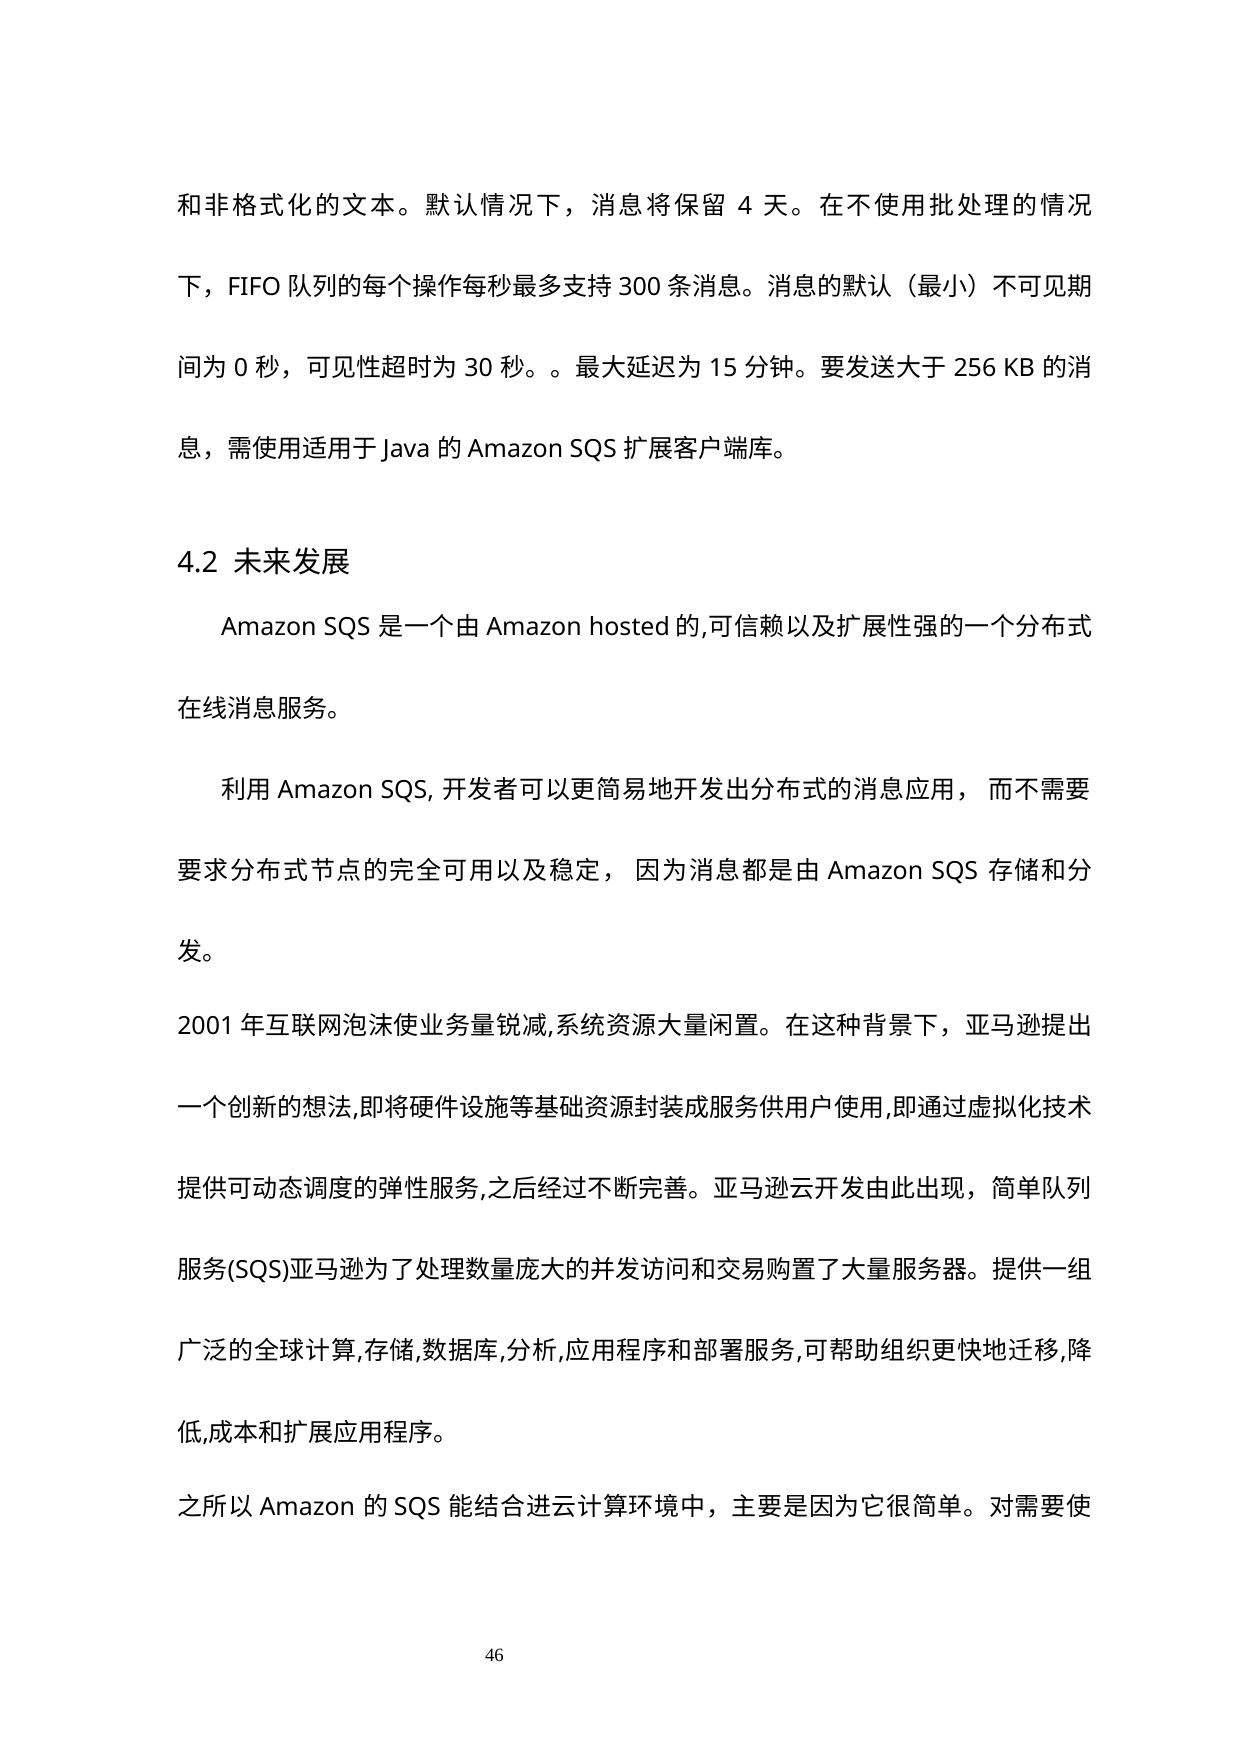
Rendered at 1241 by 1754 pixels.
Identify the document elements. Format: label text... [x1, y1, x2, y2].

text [177, 171, 1093, 479]
list 4.2 未来发展 [177, 527, 1093, 592]
text Amazon SQS 是一个由Amazon hosted的,可信赖以及扩展性强的一个分布式在线消息服务。 利用Amazon SQS, 开发者可以更简易地开发出分布式的消息应用， 而不需要要求分布式节点的完全可用以及稳定， 因为消息都是由Amazon SQS 存储和分发。 [177, 592, 1093, 982]
text 2001年互联网泡沫使业务量锐减,系统资源大量闲置。在这种背景下，亚马逊提出一个创新的想法,即将硬件设施等基础资源封装成服务供用户使用,即通过虚拟化技术提供可动态调度的弹性服务,之后经过不断完善。亚马逊云开发由此出现，简单队列服务(SQS)亚马逊为了处理数量庞大的并发访问和交易购置了大量服务器。提供一组广泛的全球计算,存储,数据库,分析,应用程序和部署服务,可帮助组织更快地迁移,降低,成本和扩展应用程序。 [177, 991, 1093, 1463]
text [177, 1472, 1093, 1537]
